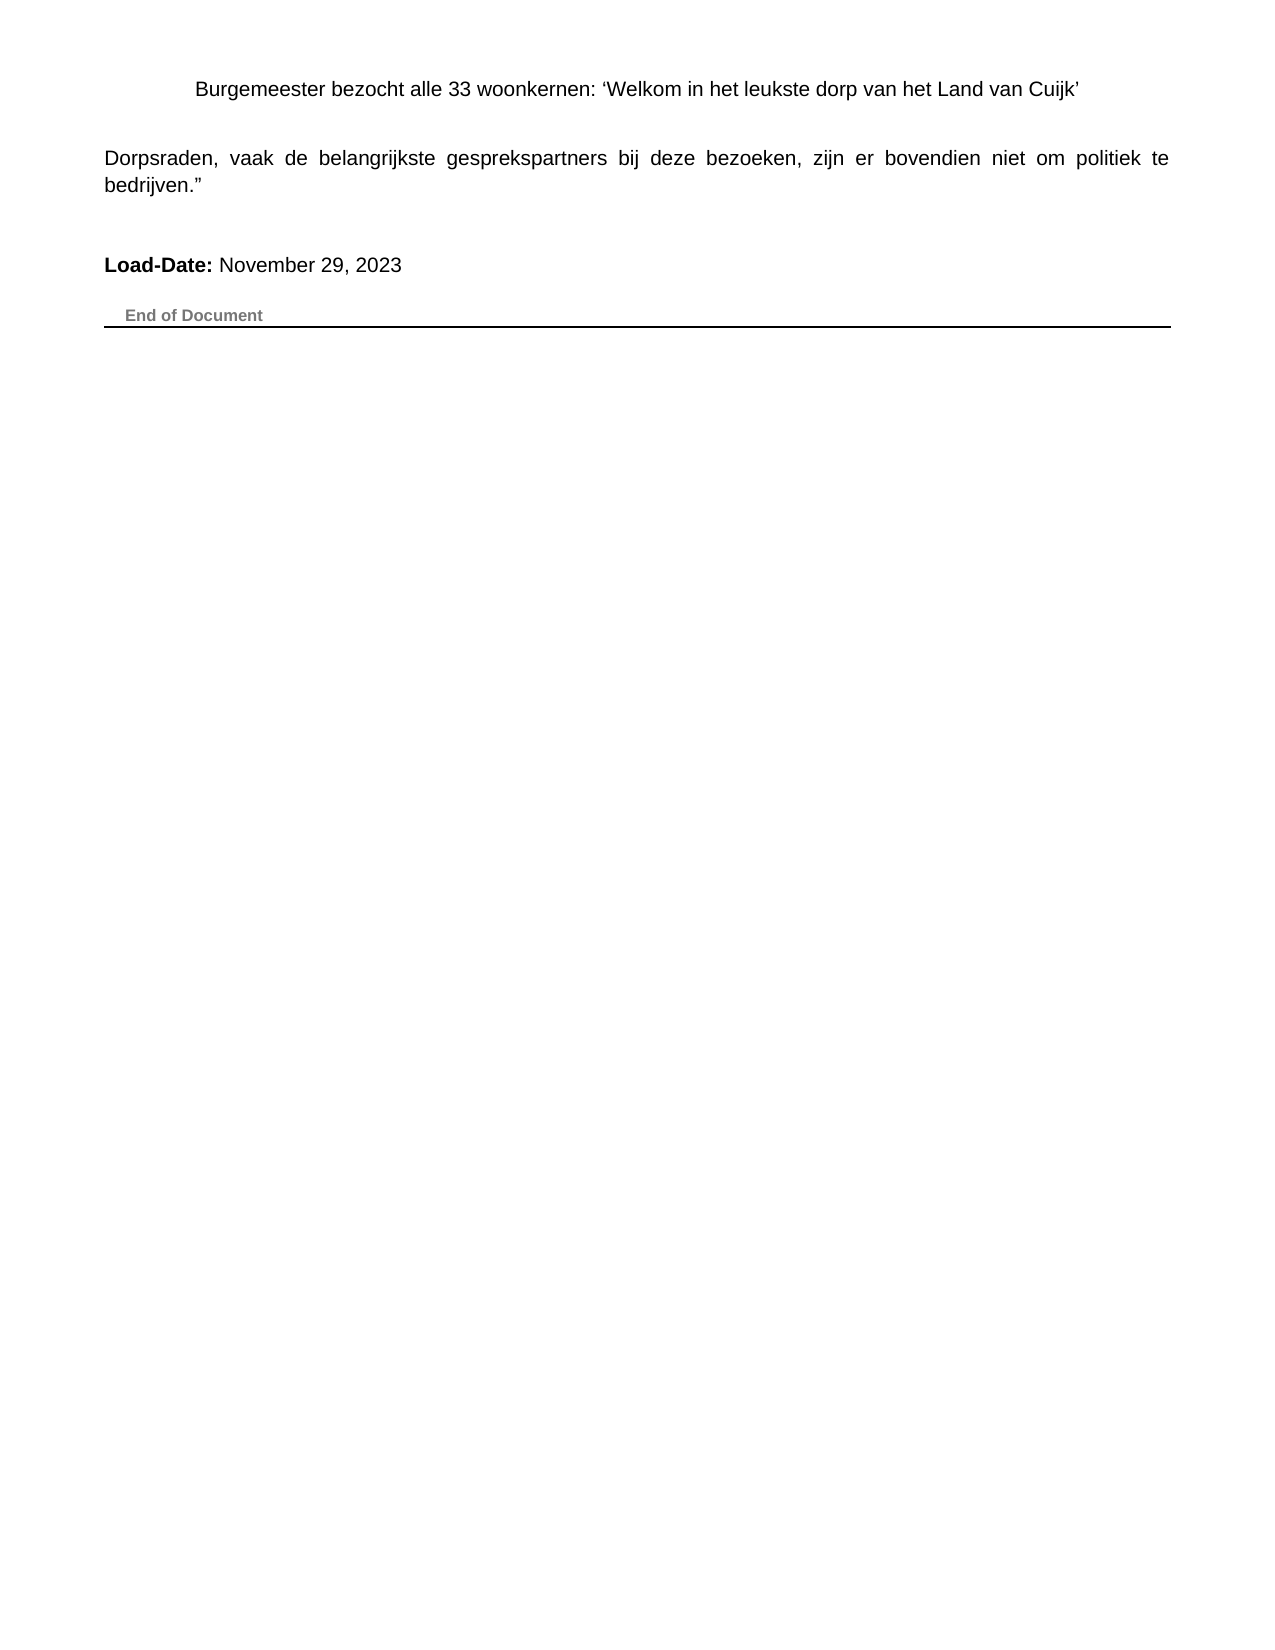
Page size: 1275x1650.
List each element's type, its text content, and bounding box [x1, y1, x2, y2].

text Load-Date: November 29, 2023 [104, 221, 1171, 277]
text End of Document [125, 306, 1171, 325]
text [104, 142, 1171, 196]
